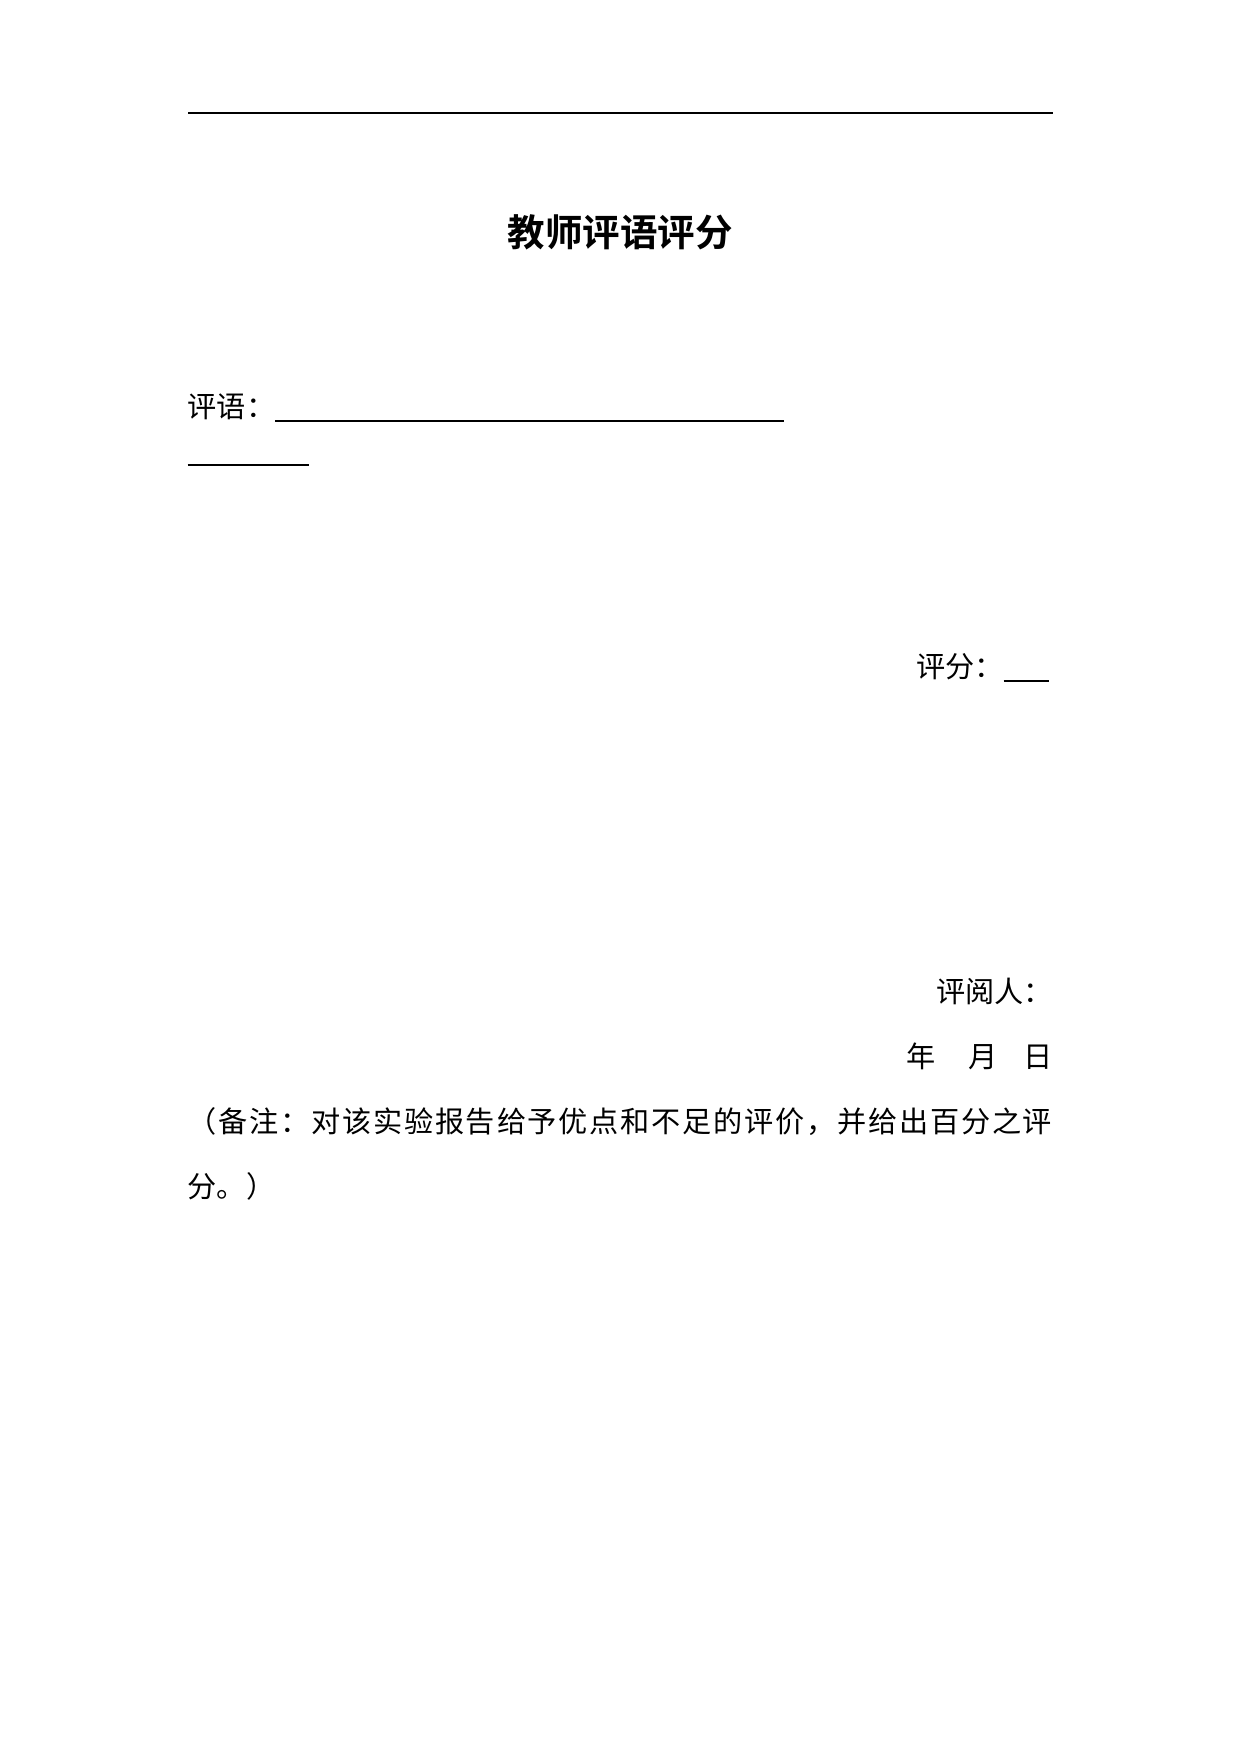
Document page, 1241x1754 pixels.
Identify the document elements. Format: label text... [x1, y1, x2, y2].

text 评分： [187, 633, 1053, 698]
text 评阅人： [187, 958, 1053, 1023]
text 评语： [187, 373, 1053, 438]
text （备注：对该实验报告给予优点和不足的评价，并给出百分之评分。） [187, 1088, 1053, 1218]
subtitle 教师评语评分 [187, 197, 1053, 262]
text 年 月 日 [187, 1023, 1053, 1088]
